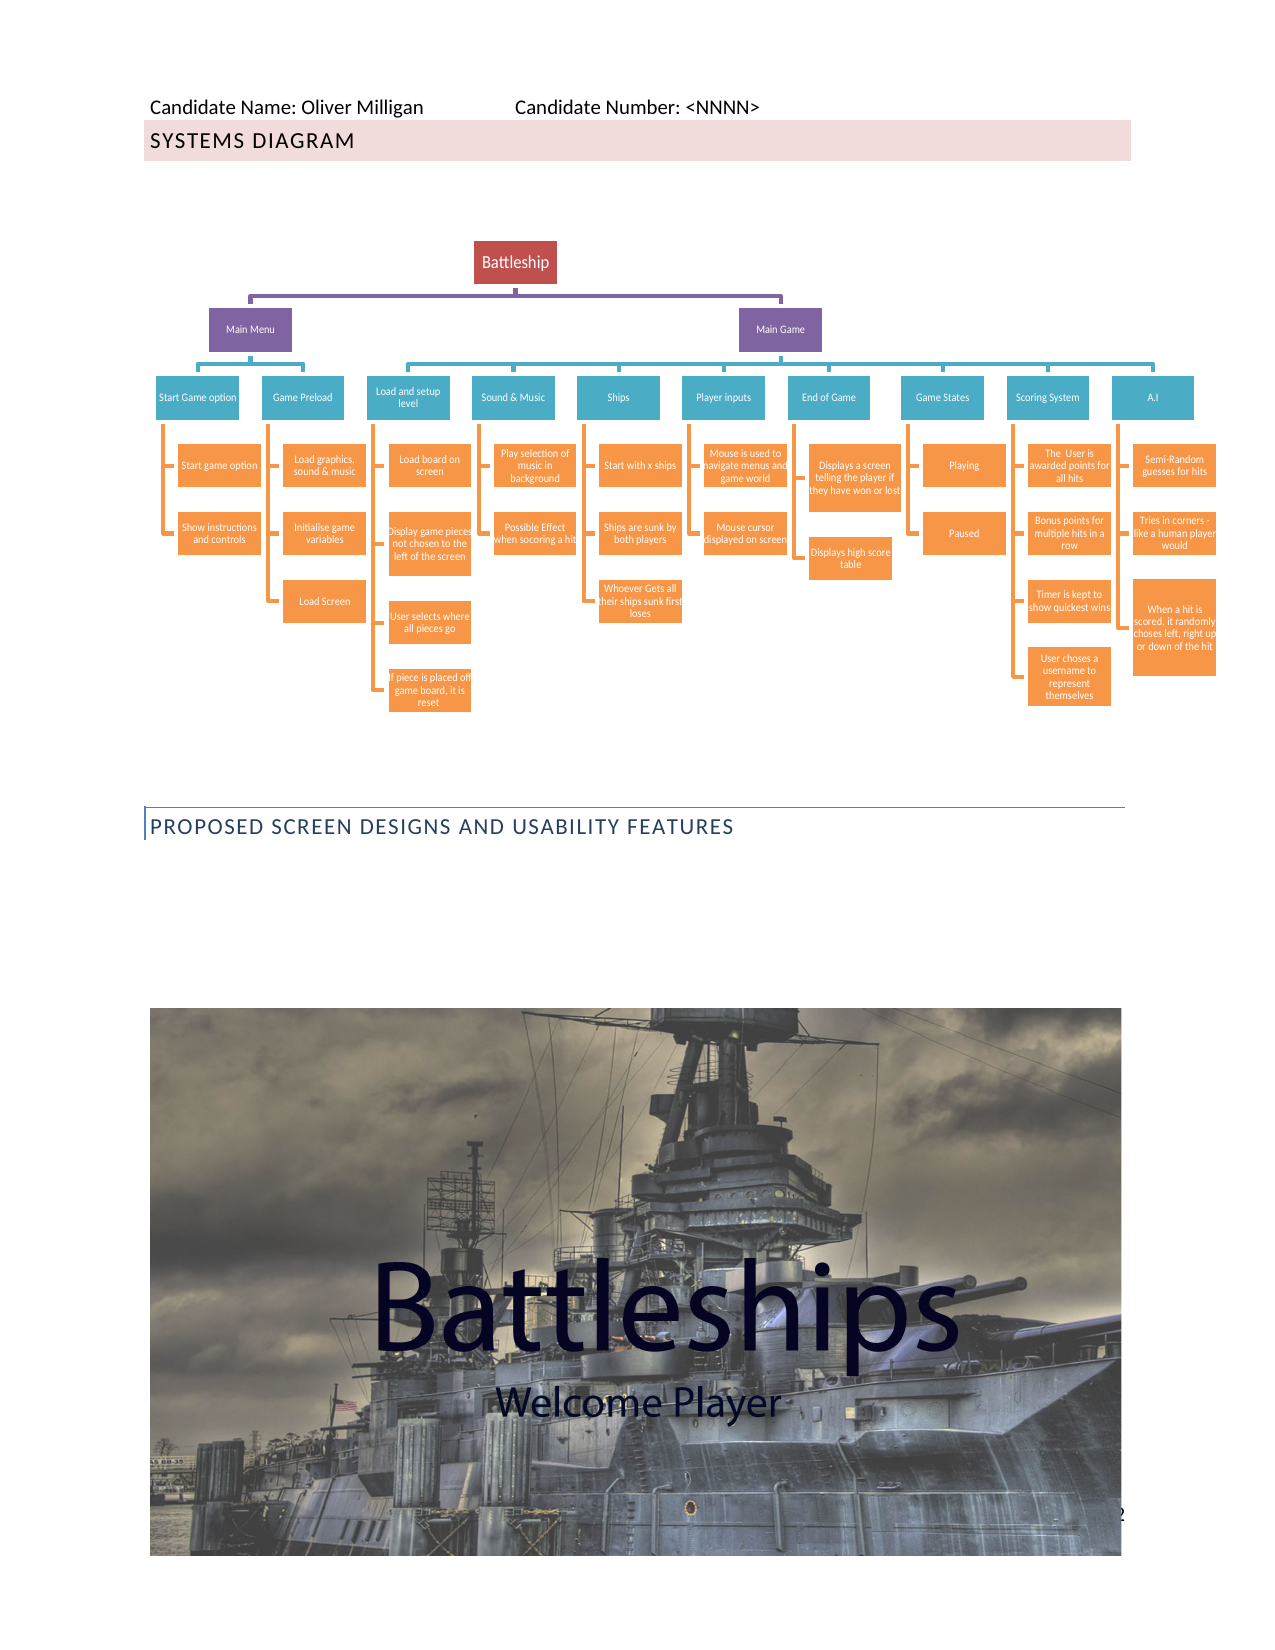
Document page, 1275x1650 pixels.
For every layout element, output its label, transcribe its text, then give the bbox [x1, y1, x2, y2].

subtitle Proposed Screen Designs and usability features [146, 808, 1125, 840]
picture [150, 1008, 1122, 1556]
subtitle Systems diagram [150, 126, 1125, 154]
